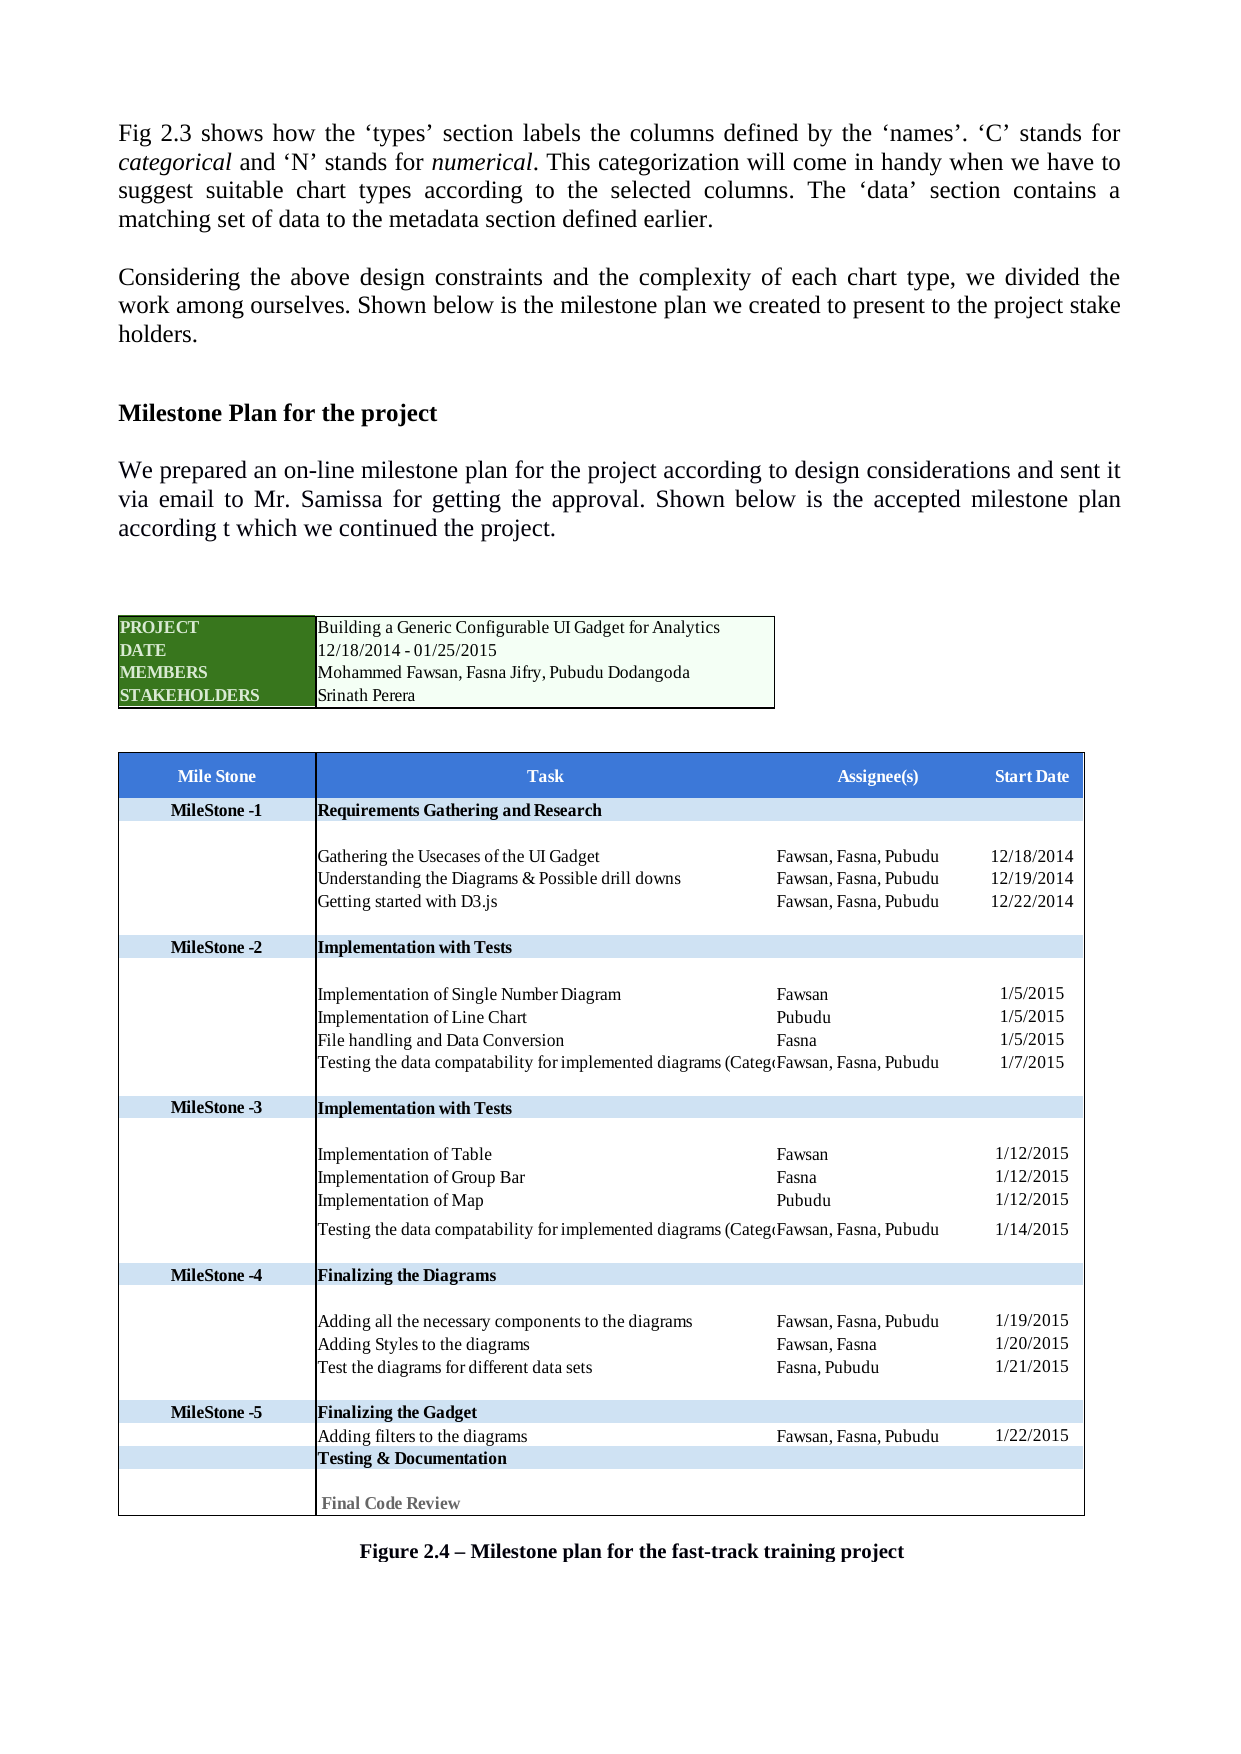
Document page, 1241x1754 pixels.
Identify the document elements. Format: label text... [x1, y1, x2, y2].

text We prepared an on-line milestone plan for the project according to design considerations and sent it via email to Mr. Samissa for getting the approval. Shown below is the accepted milestone plan according t which we continued the project. [118, 455, 1122, 541]
text Fig 2.3 shows how the ‘types’ section labels the columns defined by the ‘names’. ‘C’ stands for categorical and ‘N’ stands for numerical. This categorization will come in handy when we have to suggest suitable chart types according to the selected columns. The ‘data’ section contains a matching set of data to the metadata section defined earlier. [118, 118, 1122, 233]
text Considering the above design constraints and the complexity of each chart type, we divided the work among ourselves. Shown below is the milestone plan we created to present to the project stake holders. [118, 262, 1122, 348]
subtitle Milestone Plan for the project [118, 398, 1122, 426]
